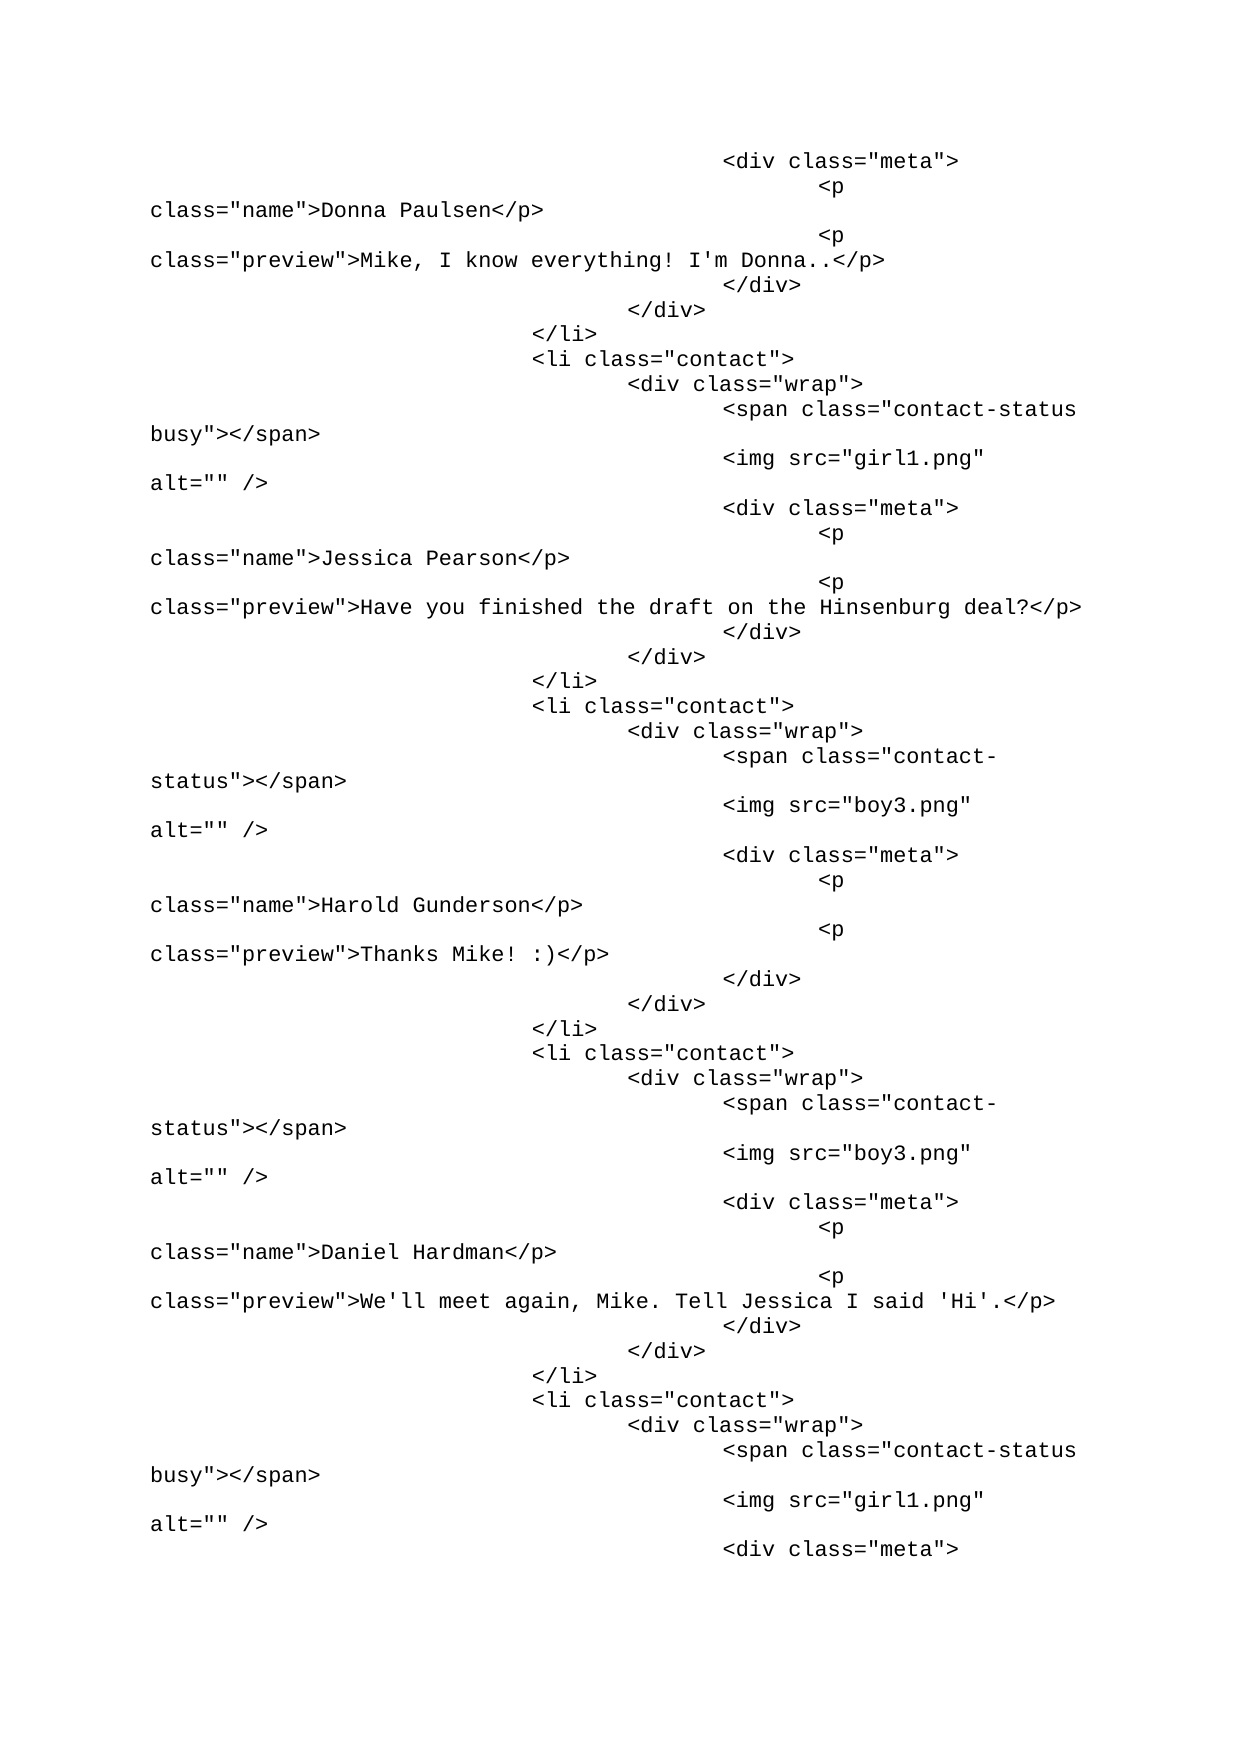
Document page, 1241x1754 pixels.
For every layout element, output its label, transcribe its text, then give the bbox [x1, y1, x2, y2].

text <p class="preview">Have you finished the draft on the Hinsenburg deal?</p> [150, 571, 1090, 621]
text </div> [150, 1315, 1090, 1340]
text </div> [150, 274, 1090, 299]
text <div class="meta"> [150, 497, 1090, 522]
text <img src="boy3.png" alt="" /> [150, 1142, 1090, 1191]
text <span class="contact-status"></span> [150, 1092, 1090, 1142]
text <span class="contact-status"></span> [150, 745, 1090, 794]
text </div> [150, 621, 1090, 646]
text <p class="name">Jessica Pearson</p> [150, 522, 1090, 571]
text </div> [150, 646, 1090, 671]
text </div> [150, 299, 1090, 323]
text <li class="contact"> [150, 1042, 1090, 1067]
text <img src="boy3.png" alt="" /> [150, 794, 1090, 844]
text </div> [150, 968, 1090, 993]
text <span class="contact-status busy"></span> [150, 398, 1090, 447]
text </li> [150, 1365, 1090, 1389]
text <div class="meta"> [150, 844, 1090, 869]
text <img src="girl1.png" alt="" /> [150, 447, 1090, 497]
text <p class="name">Harold Gunderson</p> [150, 869, 1090, 918]
text <div class="wrap"> [150, 373, 1090, 398]
text <div class="wrap"> [150, 720, 1090, 745]
text <li class="contact"> [150, 695, 1090, 720]
text <p class="preview">Thanks Mike! :)</p> [150, 918, 1090, 968]
text <div class="meta"> [150, 1191, 1090, 1216]
text </li> [150, 671, 1090, 695]
text <li class="contact"> [150, 348, 1090, 373]
text <p class="preview">We'll meet again, Mike. Tell Jessica I said 'Hi'.</p> [150, 1266, 1090, 1315]
text <div class="meta"> [150, 1538, 1090, 1563]
text </div> [150, 1340, 1090, 1365]
text </li> [150, 1018, 1090, 1042]
text <div class="meta"> [150, 150, 1090, 175]
text <p class="name">Donna Paulsen</p> [150, 175, 1090, 224]
text <li class="contact"> [150, 1389, 1090, 1414]
text <span class="contact-status busy"></span> [150, 1439, 1090, 1489]
text <div class="wrap"> [150, 1067, 1090, 1092]
text <div class="wrap"> [150, 1414, 1090, 1439]
text </div> [150, 993, 1090, 1018]
text <p class="preview">Mike, I know everything! I'm Donna..</p> [150, 224, 1090, 274]
text </li> [150, 323, 1090, 348]
text <img src="girl1.png" alt="" /> [150, 1489, 1090, 1538]
text <p class="name">Daniel Hardman</p> [150, 1216, 1090, 1266]
